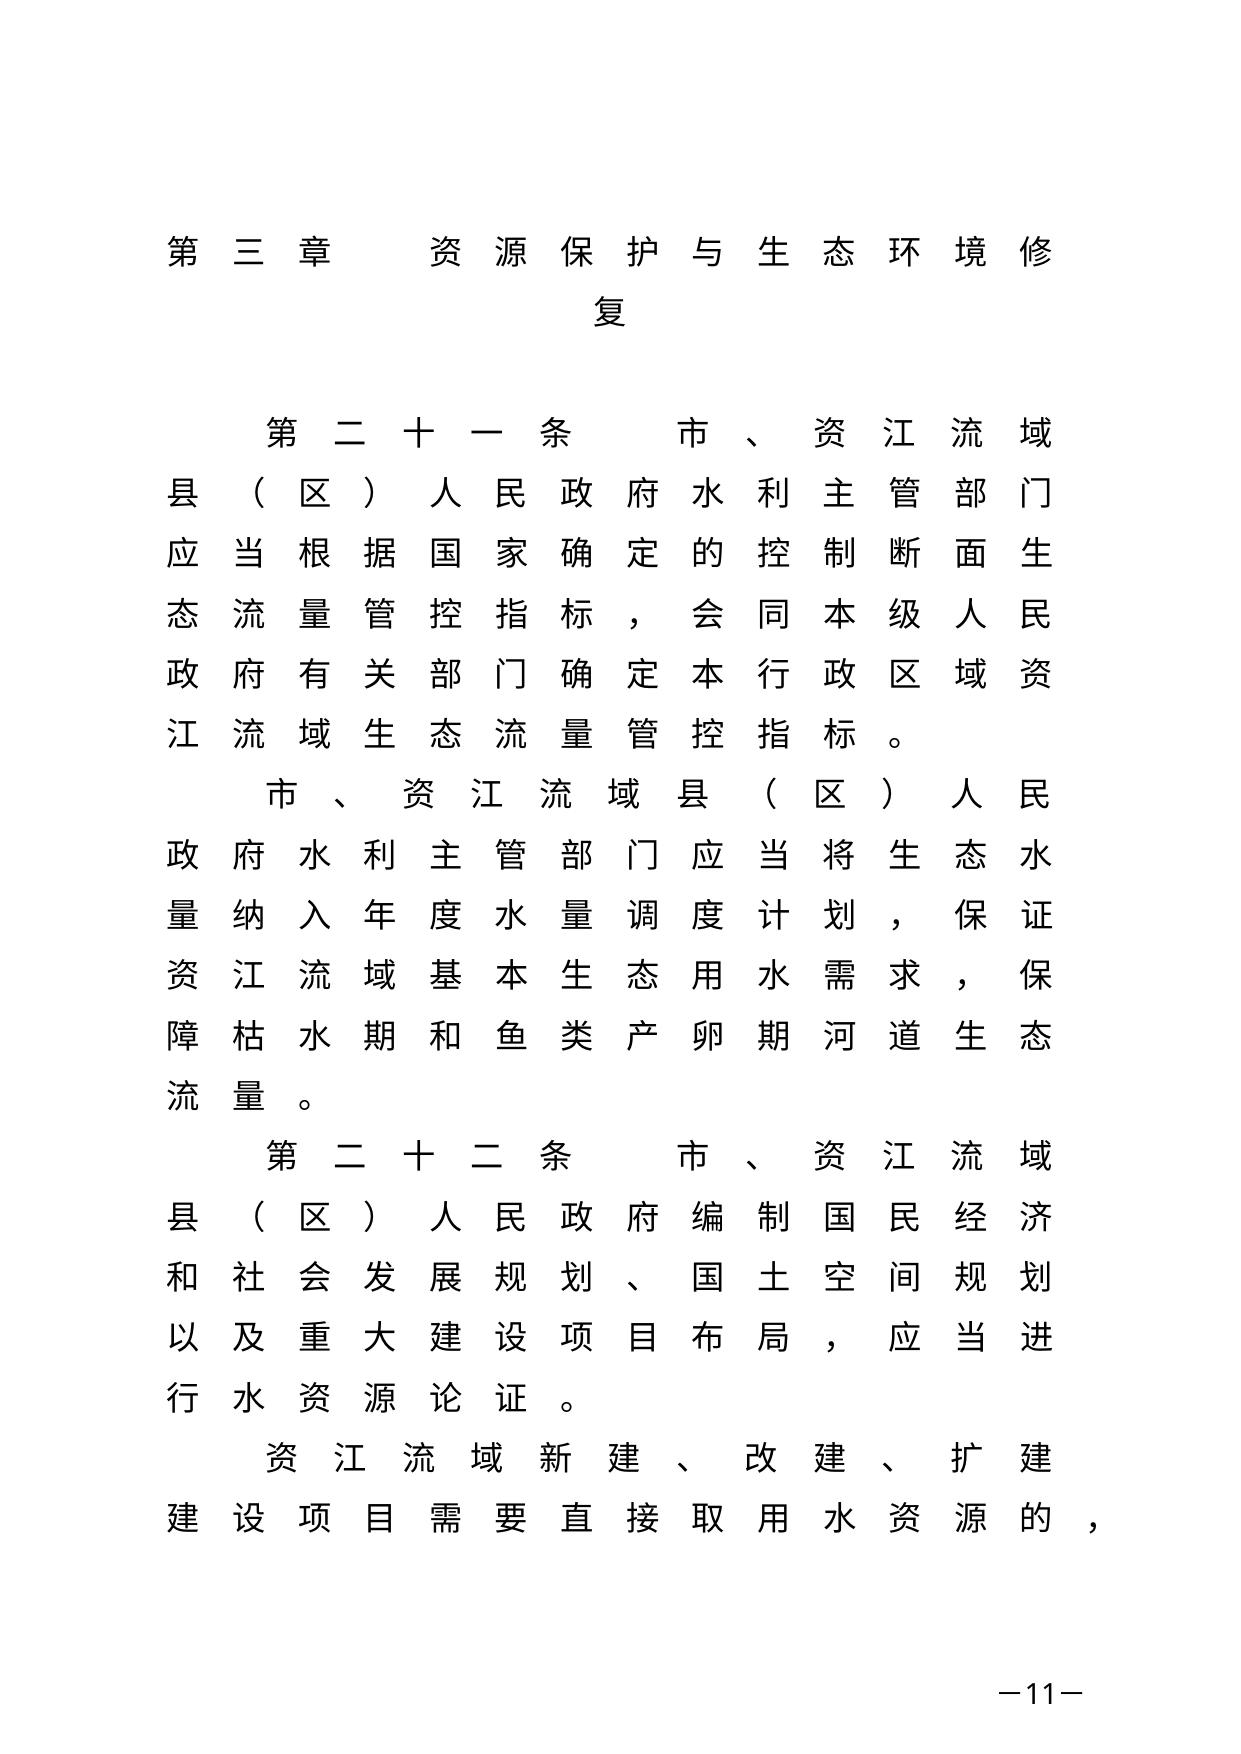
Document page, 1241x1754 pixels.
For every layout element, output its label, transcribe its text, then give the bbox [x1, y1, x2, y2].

text 市、资江流域县（区）人民政府水利主管部门应当将生态水量纳入年度水量调度计划，保证资江流域基本生态用水需求，保障枯水期和鱼类产卵期河道生态流量。 [167, 762, 1085, 1124]
text 第三章 资源保护与生态环境修复 [167, 219, 1085, 340]
text 第二十二条 市、资江流域县（区）人民政府编制国民经济和社会发展规划、国土空间规划以及重大建设项目布局，应当进行水资源论证。 [167, 1124, 1085, 1426]
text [167, 1426, 1085, 1546]
text 第二十一条 市、资江流域县（区）人民政府水利主管部门应当根据国家确定的控制断面生态流量管控指标，会同本级人民政府有关部门确定本行政区域资江流域生态流量管控指标。 [167, 400, 1085, 762]
